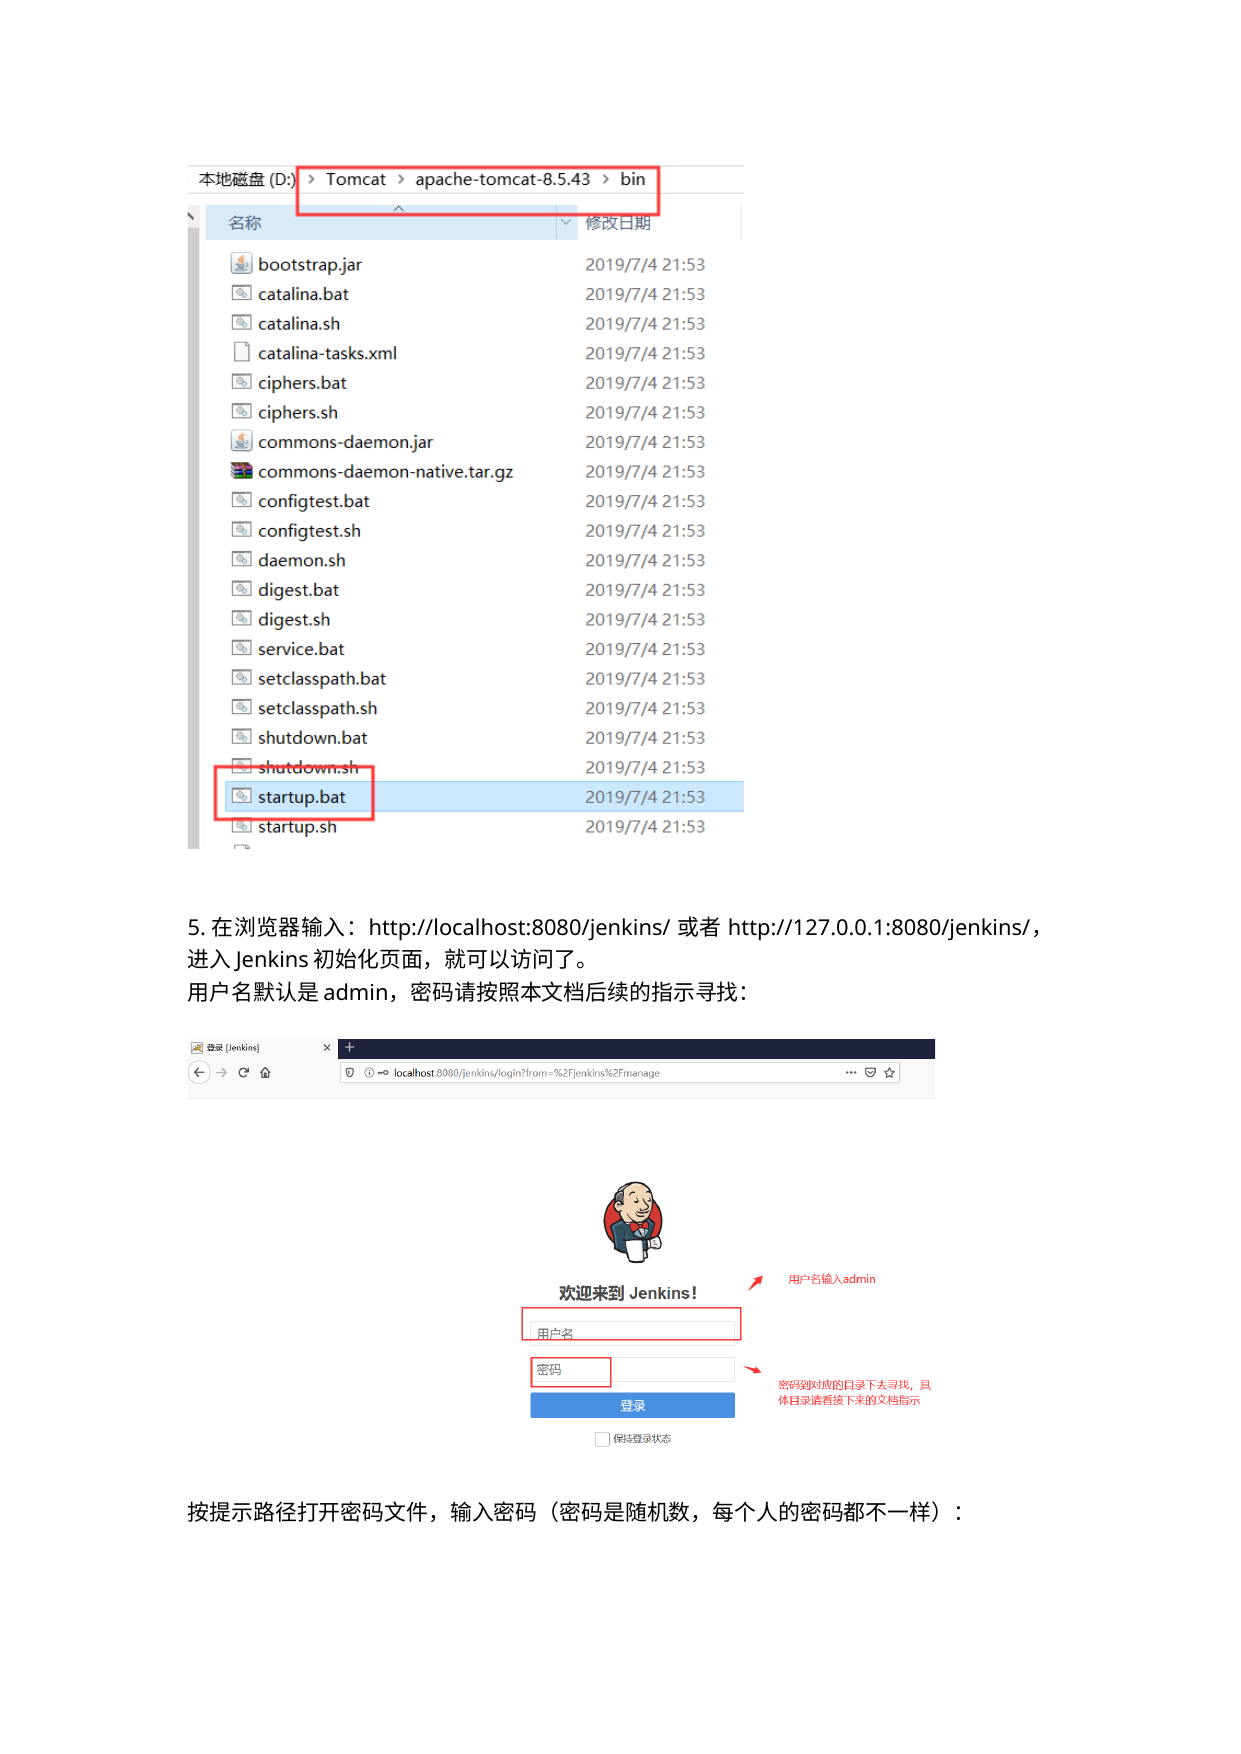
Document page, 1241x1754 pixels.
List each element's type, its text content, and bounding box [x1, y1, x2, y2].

list 在浏览器输入：http://localhost:8080/jenkins/ 或者 http://127.0.0.1:8080/jenkins/，进入Jenkins初始化页面，就可以访问了。 [187, 909, 1053, 974]
picture [187, 1039, 936, 1468]
list 按提示路径打开密码文件，输入密码（密码是随机数，每个人的密码都不一样）： [187, 1494, 1053, 1527]
list 用户名默认是admin，密码请按照本文档后续的指示寻找： [187, 974, 1053, 1007]
picture [187, 162, 744, 849]
